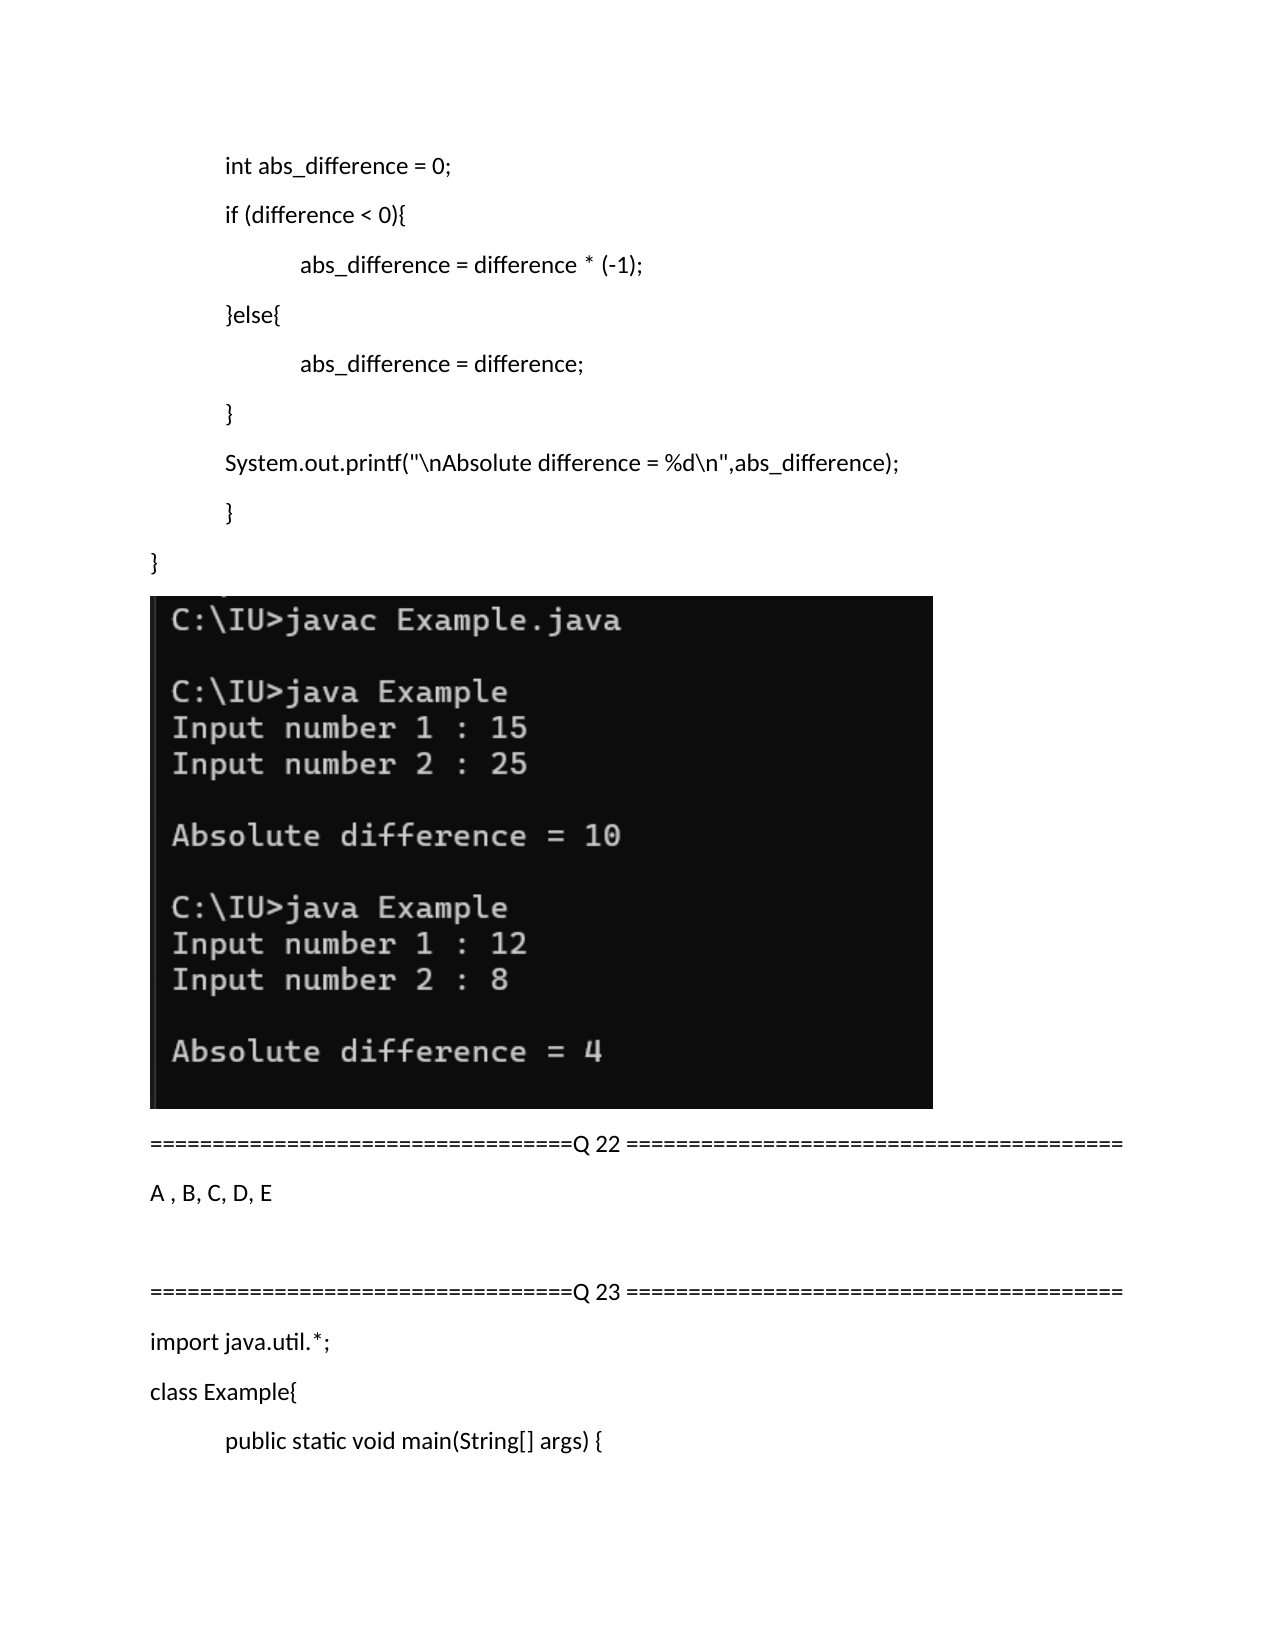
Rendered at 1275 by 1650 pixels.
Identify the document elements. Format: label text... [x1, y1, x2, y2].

text } [150, 497, 1125, 528]
text System.out.printf("\nAbsolute difference = %d\n",abs_difference); [150, 447, 1125, 478]
text abs_difference = difference; [150, 348, 1125, 379]
text } [150, 398, 1125, 428]
text import java.util.*; [150, 1326, 1125, 1357]
text int abs_difference = 0; [150, 150, 1125, 181]
text A , B, C, D, E [150, 1177, 1125, 1208]
text }else{ [150, 299, 1125, 329]
text class Example{ [150, 1376, 1125, 1406]
text public static void main(String[] args) { [150, 1425, 1125, 1456]
picture [150, 596, 933, 1109]
text } [150, 547, 1125, 577]
text abs_difference = difference * (-1); [150, 249, 1125, 280]
text if (difference < 0){ [150, 199, 1125, 230]
text ==================================Q 23 ======================================== [150, 1276, 1125, 1307]
text ==================================Q 22 ======================================== [150, 1128, 1125, 1158]
